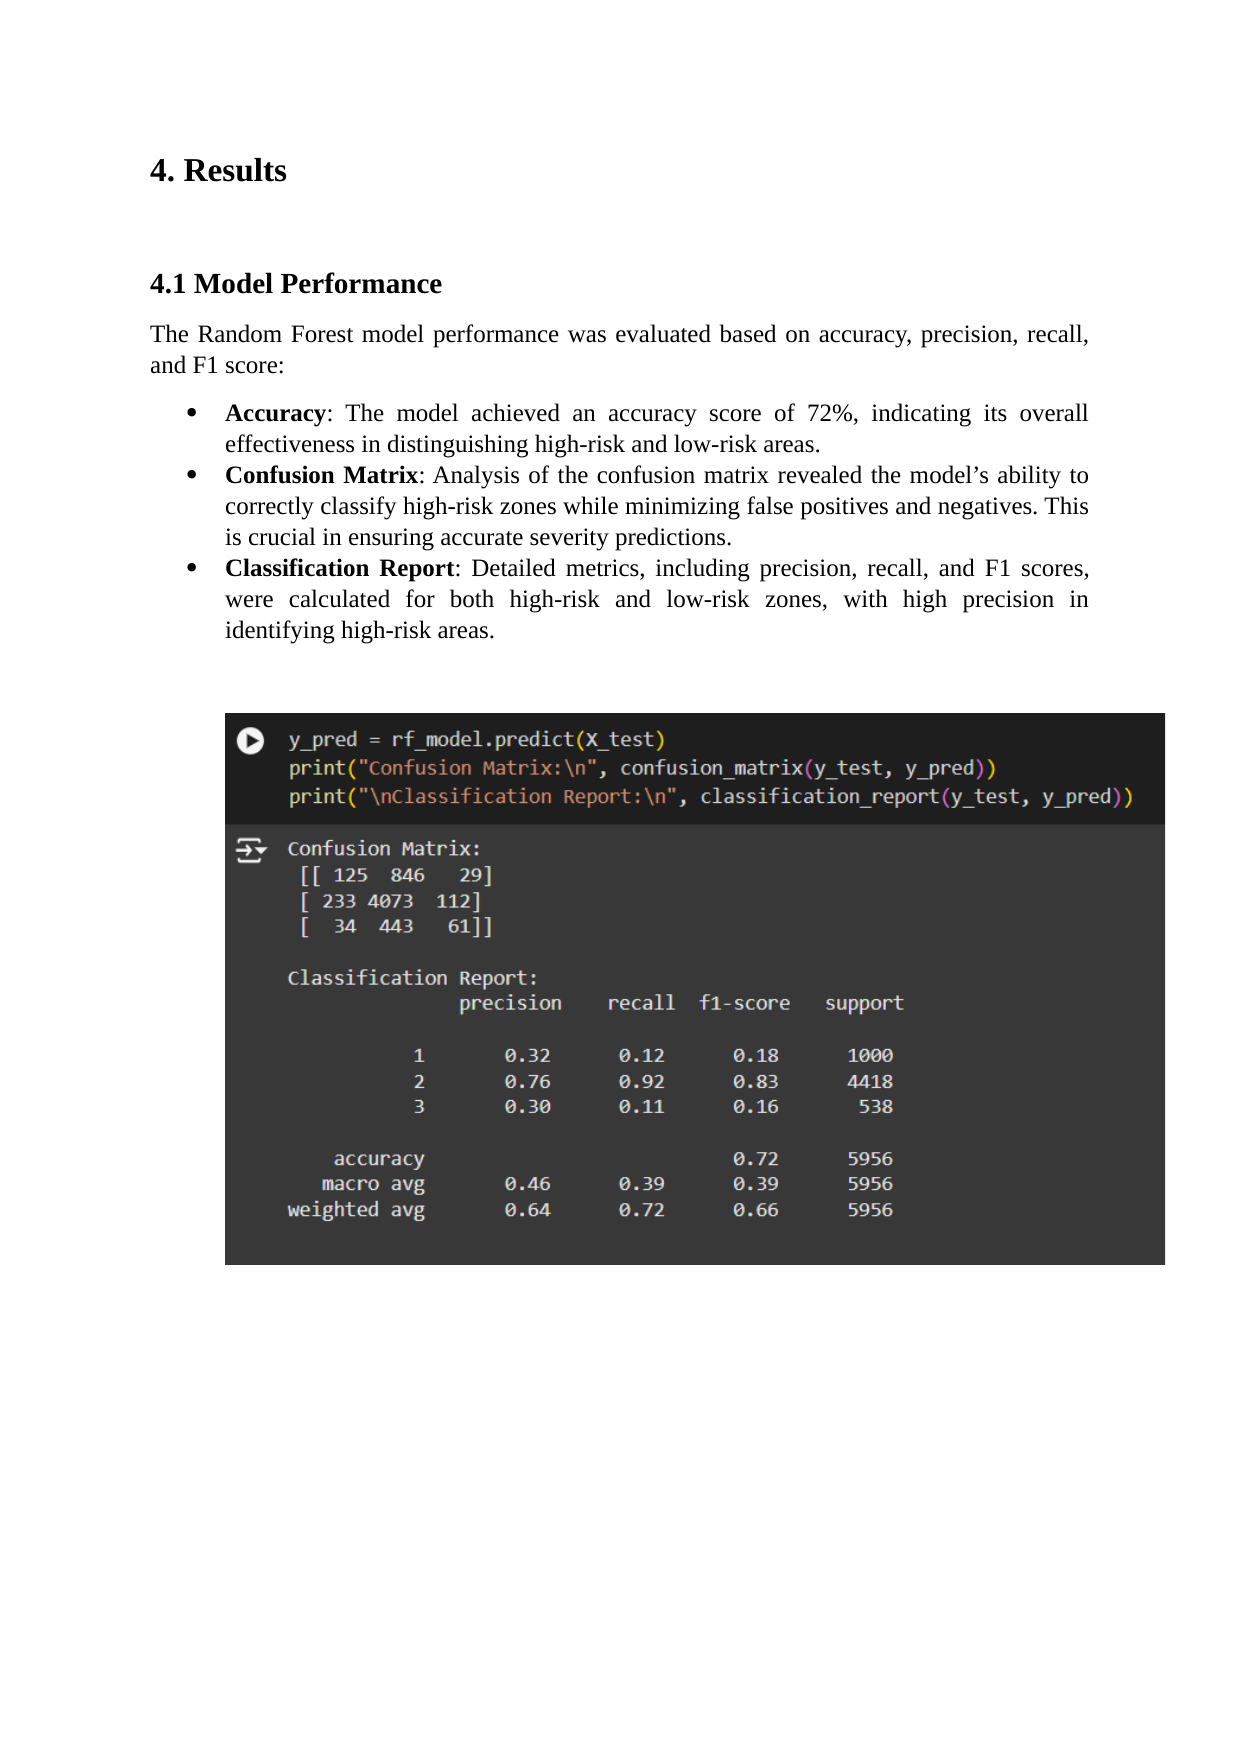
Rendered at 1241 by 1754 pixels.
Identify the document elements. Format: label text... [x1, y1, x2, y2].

picture [225, 713, 1166, 1265]
list Classification Report: Detailed metrics, including precision, recall, and F1 scores, were calculated for both high-risk and low-risk zones, with high precision in identifying high-risk areas. [187, 553, 1090, 644]
list Accuracy: The model achieved an accuracy score of 72%, indicating its overall effectiveness in distinguishing high-risk and low-risk areas. [187, 398, 1090, 457]
text 4.1 Model Performance [150, 266, 1090, 299]
list Confusion Matrix: Analysis of the confusion matrix revealed the model’s ability to correctly classify high-risk zones while minimizing false positives and negatives. This is crucial in ensuring accurate severity predictions. [187, 460, 1090, 551]
text 4. Results [150, 150, 1090, 188]
text The Random Forest model performance was evaluated based on accuracy, precision, recall, and F1 score: [150, 319, 1090, 379]
